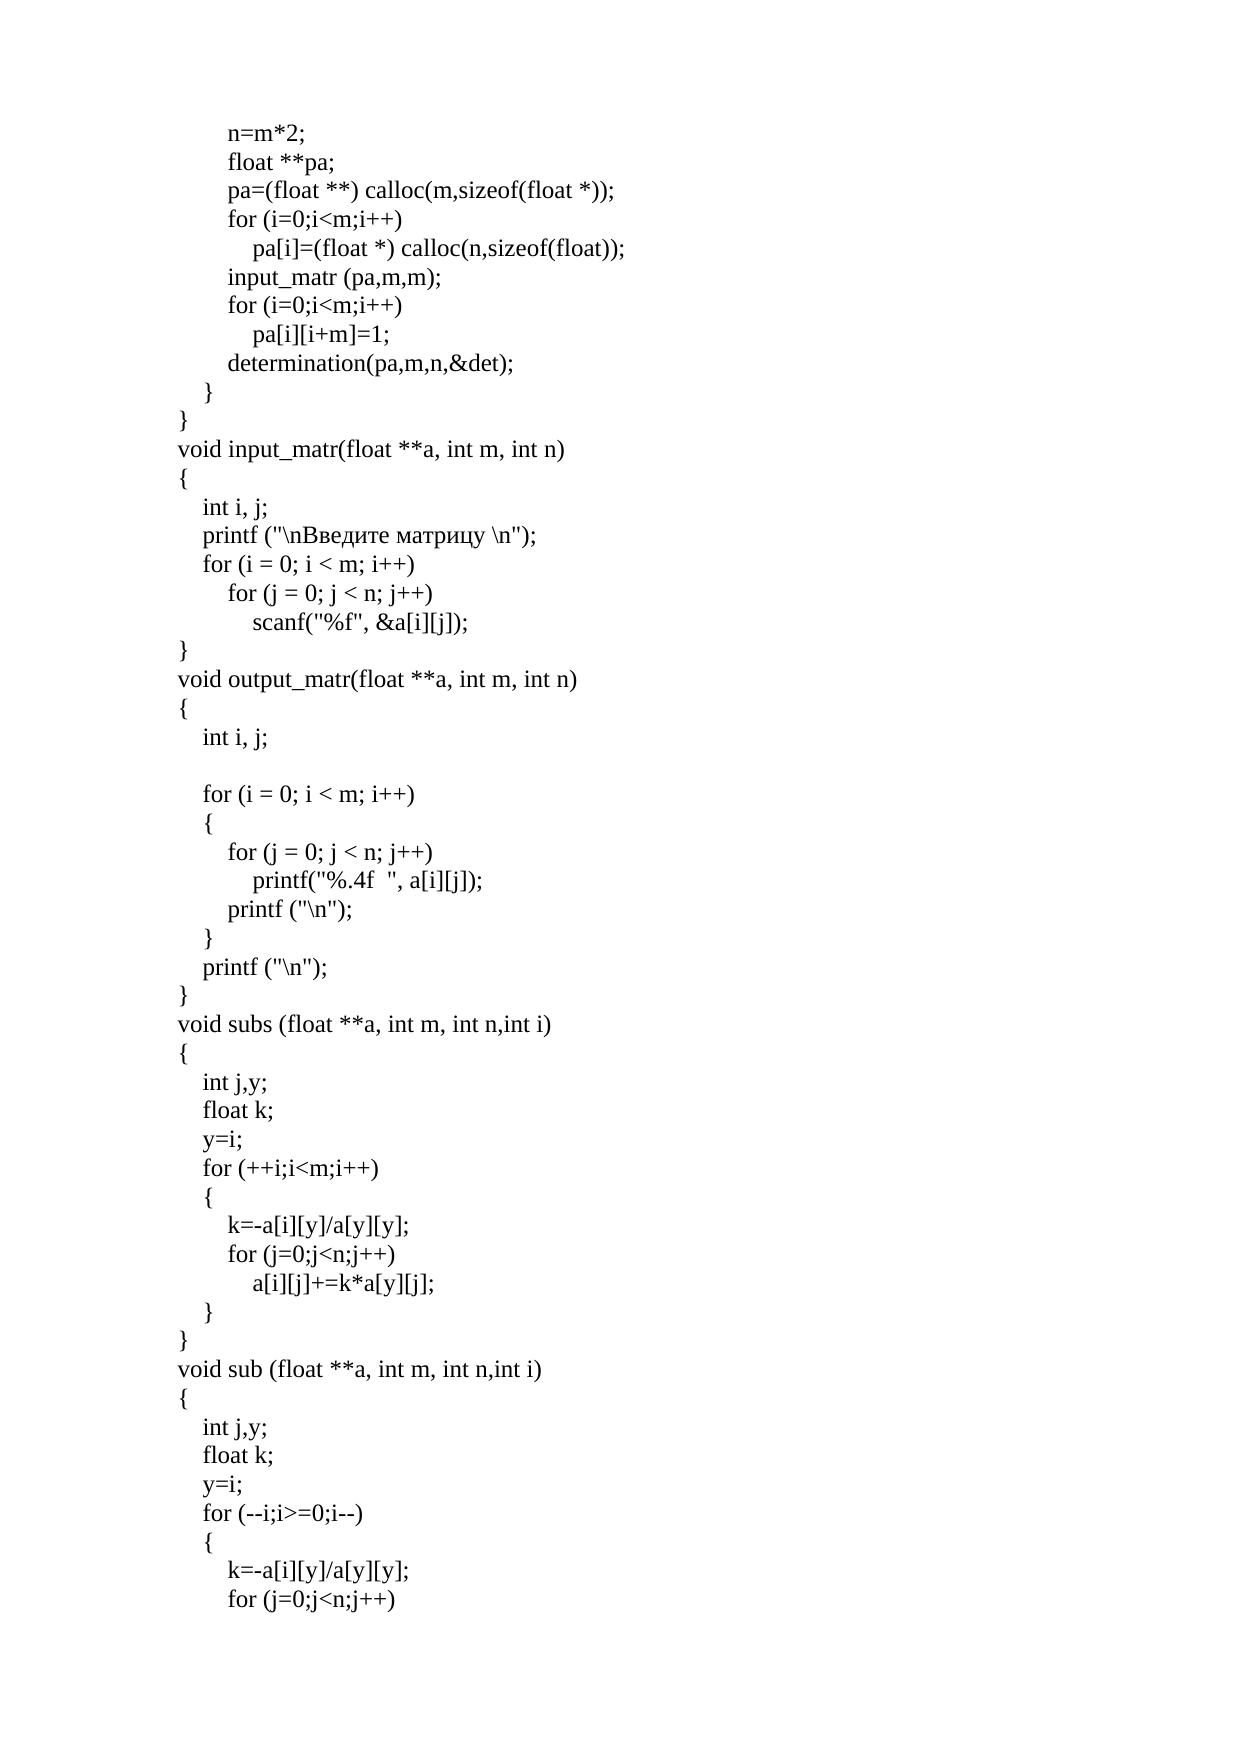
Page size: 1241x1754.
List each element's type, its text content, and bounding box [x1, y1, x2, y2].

text for (j=0;j<n;j++) [177, 1584, 1152, 1613]
text input_matr (pa,m,m); [177, 262, 1152, 291]
text for (j=0;j<n;j++) [177, 1239, 1152, 1268]
text } [177, 1326, 1152, 1354]
text printf ("\n"); [177, 952, 1152, 981]
text scanf("%f", &a[i][j]); [177, 607, 1152, 636]
text int j,y; [177, 1067, 1152, 1096]
text for (i=0;i<m;i++) [177, 291, 1152, 319]
text pa[i][i+m]=1; [177, 319, 1152, 348]
text float k; [177, 1096, 1152, 1124]
text void subs (float **a, int m, int n,int i) [177, 1009, 1152, 1038]
text printf("%.4f ", a[i][j]); [177, 866, 1152, 894]
text float k; [177, 1441, 1152, 1469]
text for (i = 0; i < m; i++) [177, 549, 1152, 578]
text { [177, 1383, 1152, 1412]
text } [177, 1297, 1152, 1326]
text a[i][j]+=k*a[y][j]; [177, 1268, 1152, 1297]
text pa[i]=(float *) calloc(n,sizeof(float)); [177, 233, 1152, 262]
text for (i=0;i<m;i++) [177, 204, 1152, 233]
text { [177, 693, 1152, 722]
text printf ("\n"); [177, 894, 1152, 923]
text void sub (float **a, int m, int n,int i) [177, 1354, 1152, 1383]
text k=-a[i][y]/a[y][y]; [177, 1556, 1152, 1584]
text void output_matr(float **a, int m, int n) [177, 664, 1152, 693]
text float **pa; [177, 147, 1152, 176]
text k=-a[i][y]/a[y][y]; [177, 1211, 1152, 1239]
text for (i = 0; i < m; i++) [177, 779, 1152, 808]
text void input_matr(float **a, int m, int n) [177, 434, 1152, 463]
text for (--i;i>=0;i--) [177, 1498, 1152, 1527]
text int j,y; [177, 1412, 1152, 1441]
text } [177, 406, 1152, 434]
text int i, j; [177, 722, 1152, 751]
text int i, j; [177, 492, 1152, 521]
text } [177, 377, 1152, 406]
text { [177, 463, 1152, 492]
text { [177, 1182, 1152, 1211]
text { [177, 1527, 1152, 1556]
text for (j = 0; j < n; j++) [177, 837, 1152, 866]
text y=i; [177, 1469, 1152, 1498]
text y=i; [177, 1124, 1152, 1153]
text } [177, 636, 1152, 664]
text for (++i;i<m;i++) [177, 1153, 1152, 1182]
text { [177, 808, 1152, 837]
text printf ("\nВведите матрицу \n"); [177, 521, 1152, 549]
text } [177, 923, 1152, 952]
text determination(pa,m,n,&det); [177, 348, 1152, 377]
text n=m*2; [177, 118, 1152, 147]
text for (j = 0; j < n; j++) [177, 578, 1152, 607]
text pa=(float **) calloc(m,sizeof(float *)); [177, 176, 1152, 204]
text { [177, 1038, 1152, 1067]
text } [177, 981, 1152, 1009]
